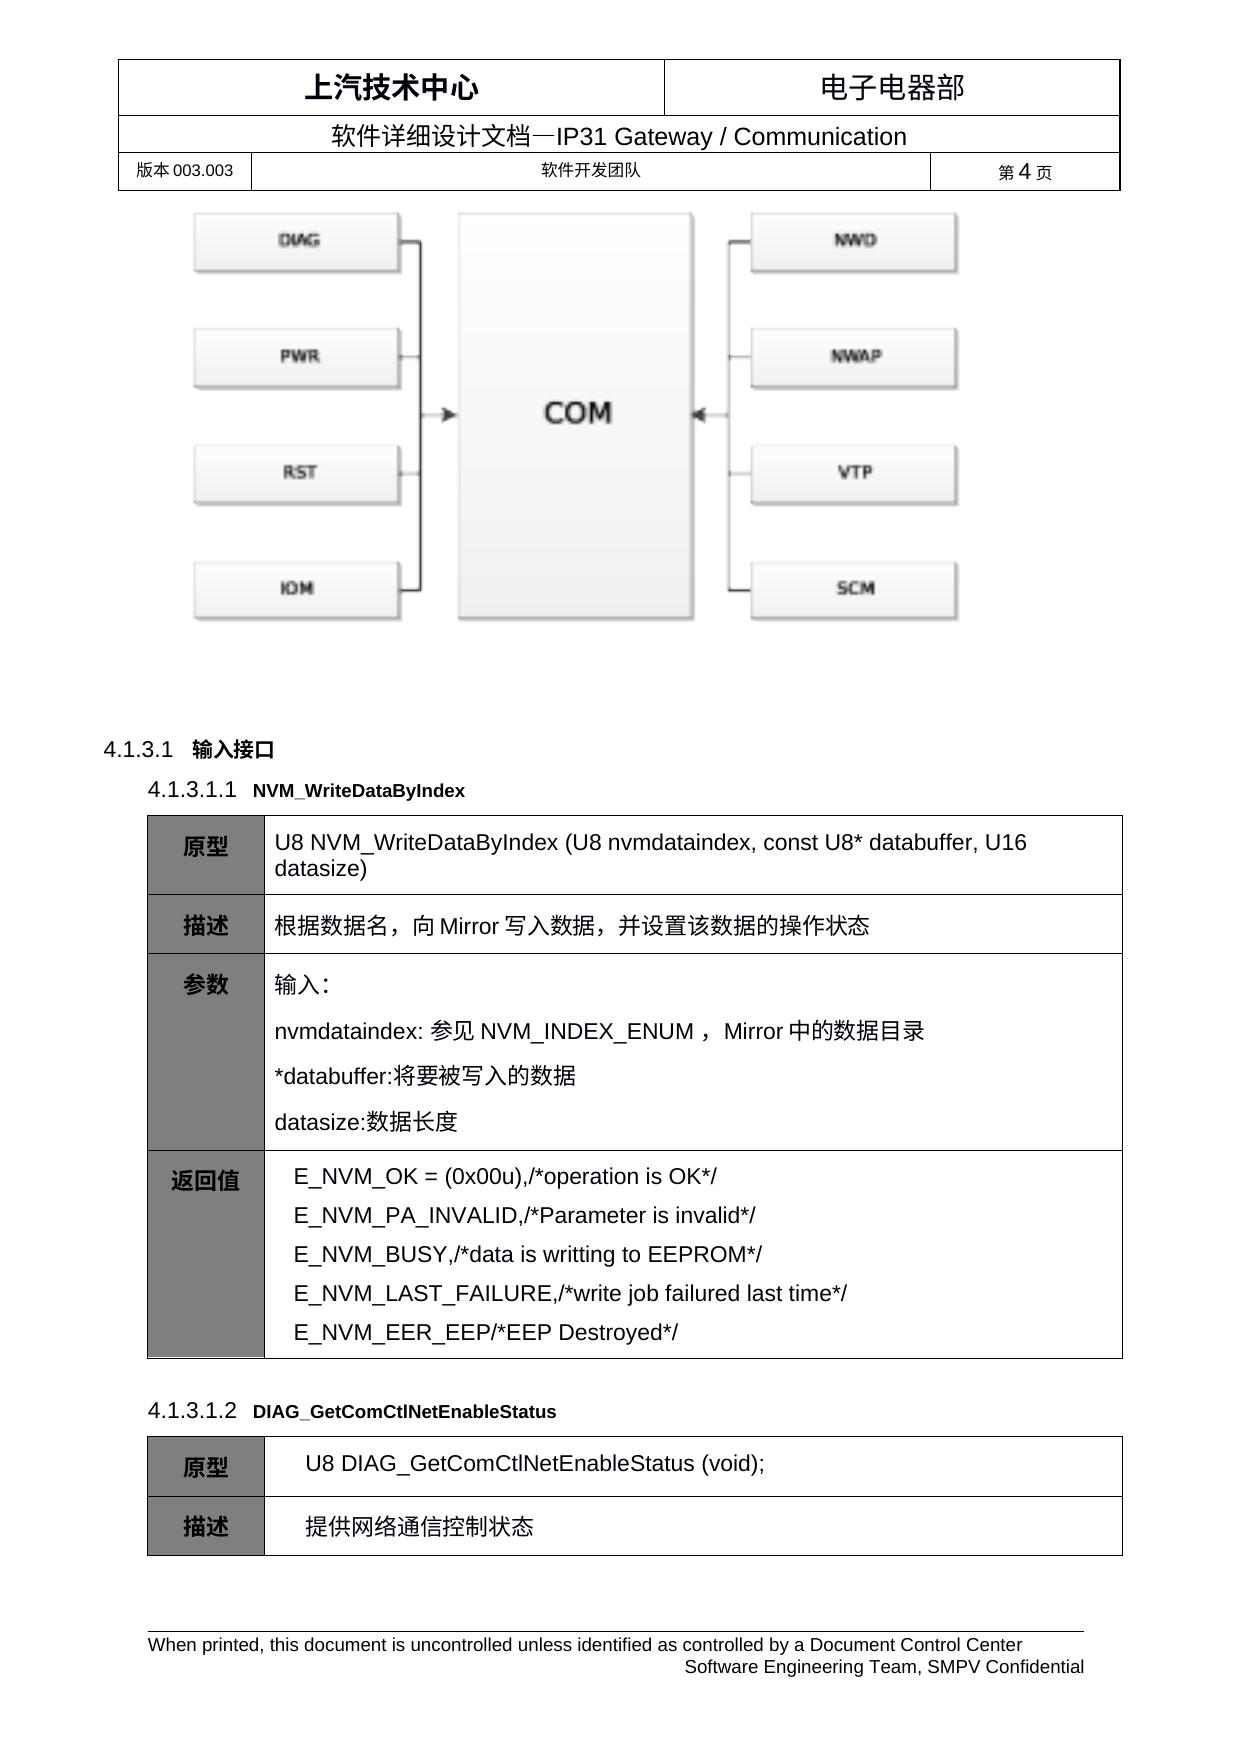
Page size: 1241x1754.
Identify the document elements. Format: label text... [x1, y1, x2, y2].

table_header 原型 [148, 816, 264, 894]
table_header U8 DIAG_GetComCtlNetEnableStatus (void); [265, 1437, 1122, 1496]
table_cell 输入： nvmdataindex: 参见NVM_INDEX_ENUM ，Mirror中的数据目录 *databuffer:将要被写入的数据 datasize:数据长度 [265, 954, 1122, 1150]
table_cell E_NVM_OK = (0x00u),/*operation is OK*/ E_NVM_PA_INVALID,/*Parameter is invalid*/ E_NVM_BUSY,/*data is writting to EEPROM*/ E_NVM_LAST_FAILURE,/*write job failured last time*/ E_NVM_EER_EEP/*EEP Destroyed*/ [265, 1151, 1122, 1357]
subtitle DIAG_GetComCtlNetEnableStatus [148, 1397, 1122, 1424]
table_cell 描述 [148, 895, 264, 953]
table_header 原型 [148, 1437, 264, 1496]
subtitle NVM_WriteDataByIndex [148, 776, 1122, 803]
table_cell 返回值 [148, 1151, 264, 1357]
table_cell 提供网络通信控制状态 [265, 1497, 1122, 1555]
table_cell 描述 [148, 1497, 264, 1555]
subtitle 输入接口 [103, 734, 1122, 764]
table_header U8 NVM_WriteDataByIndex (U8 nvmdataindex, const U8* databuffer, U16 datasize) [265, 816, 1122, 894]
table_cell 根据数据名，向Mirror写入数据，并设置该数据的操作状态 [265, 895, 1122, 953]
table_cell 参数 [148, 954, 264, 1150]
